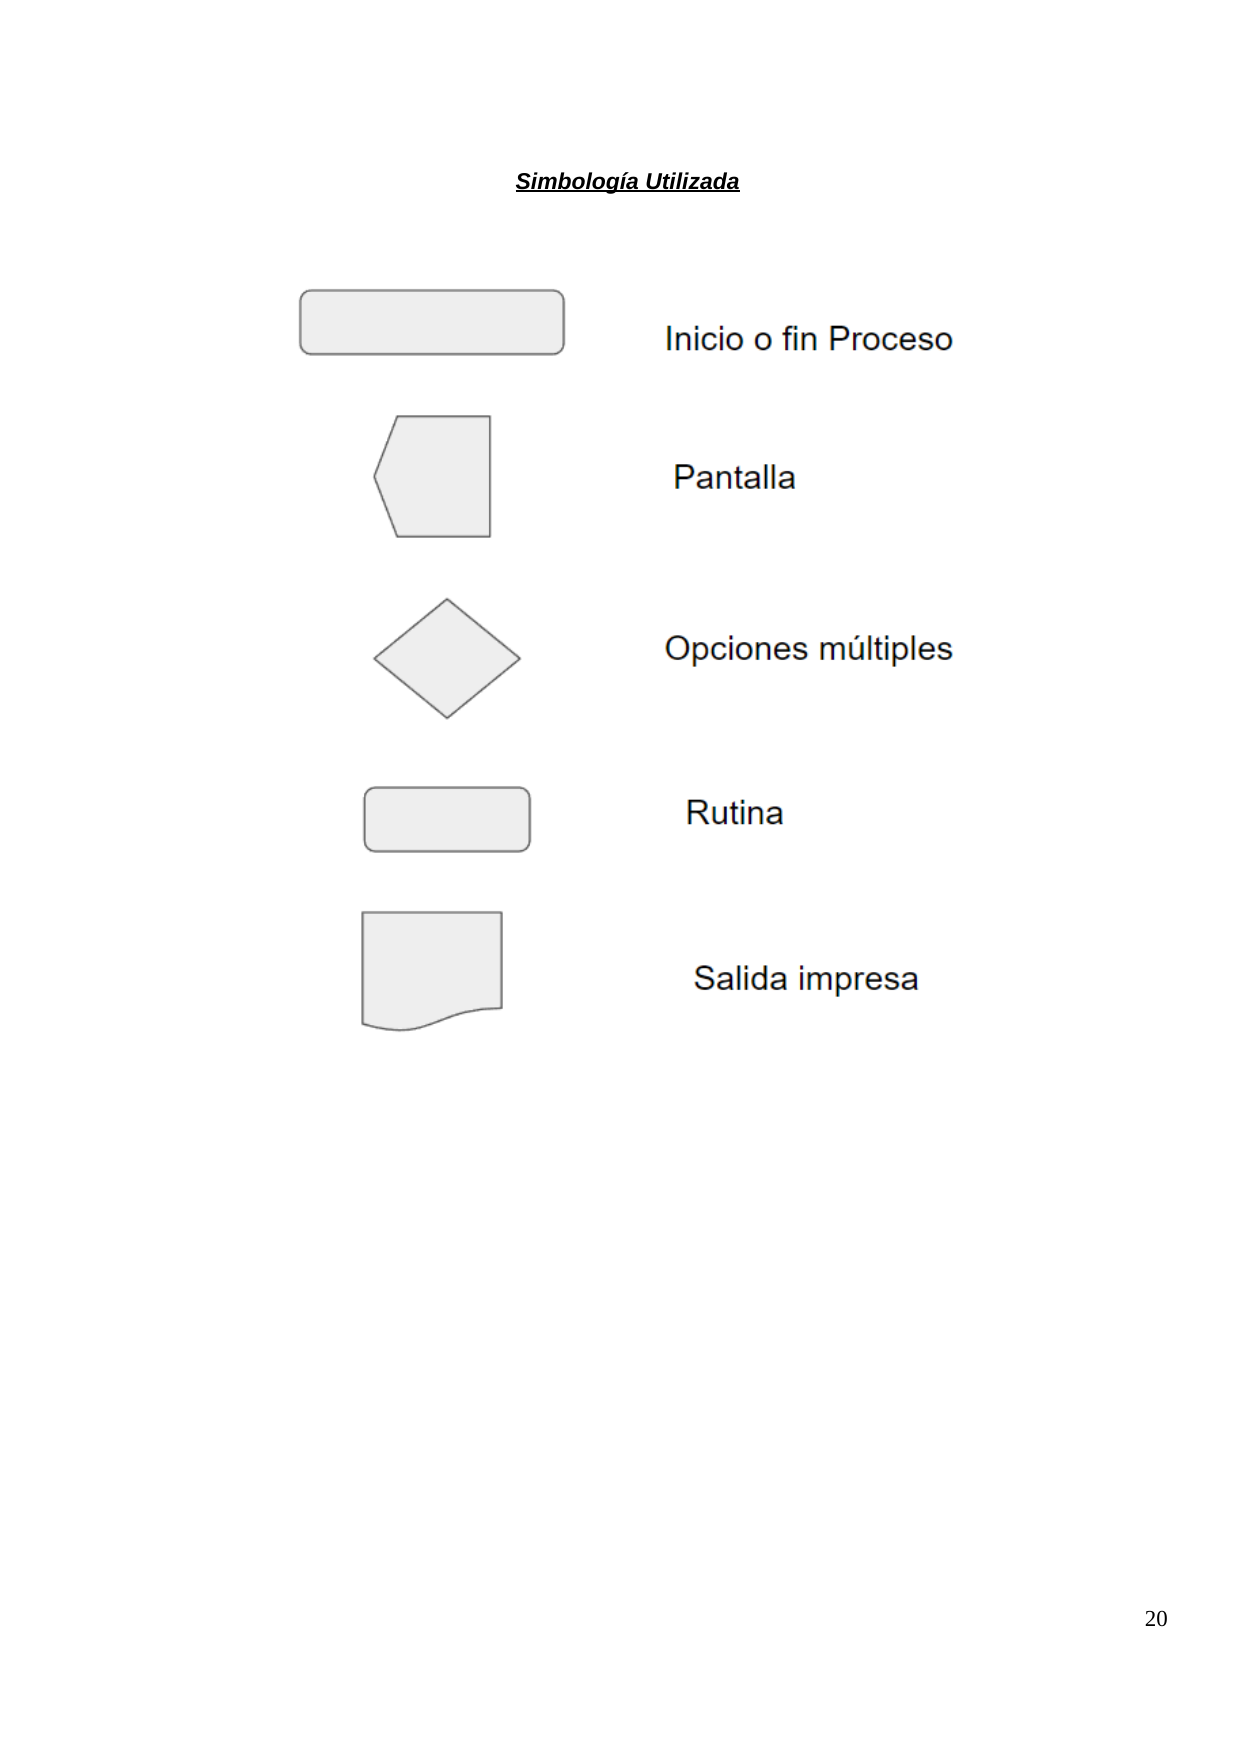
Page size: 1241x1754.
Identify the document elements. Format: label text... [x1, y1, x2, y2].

text Simbología Utilizada [89, 168, 1167, 194]
picture [219, 220, 1038, 1115]
